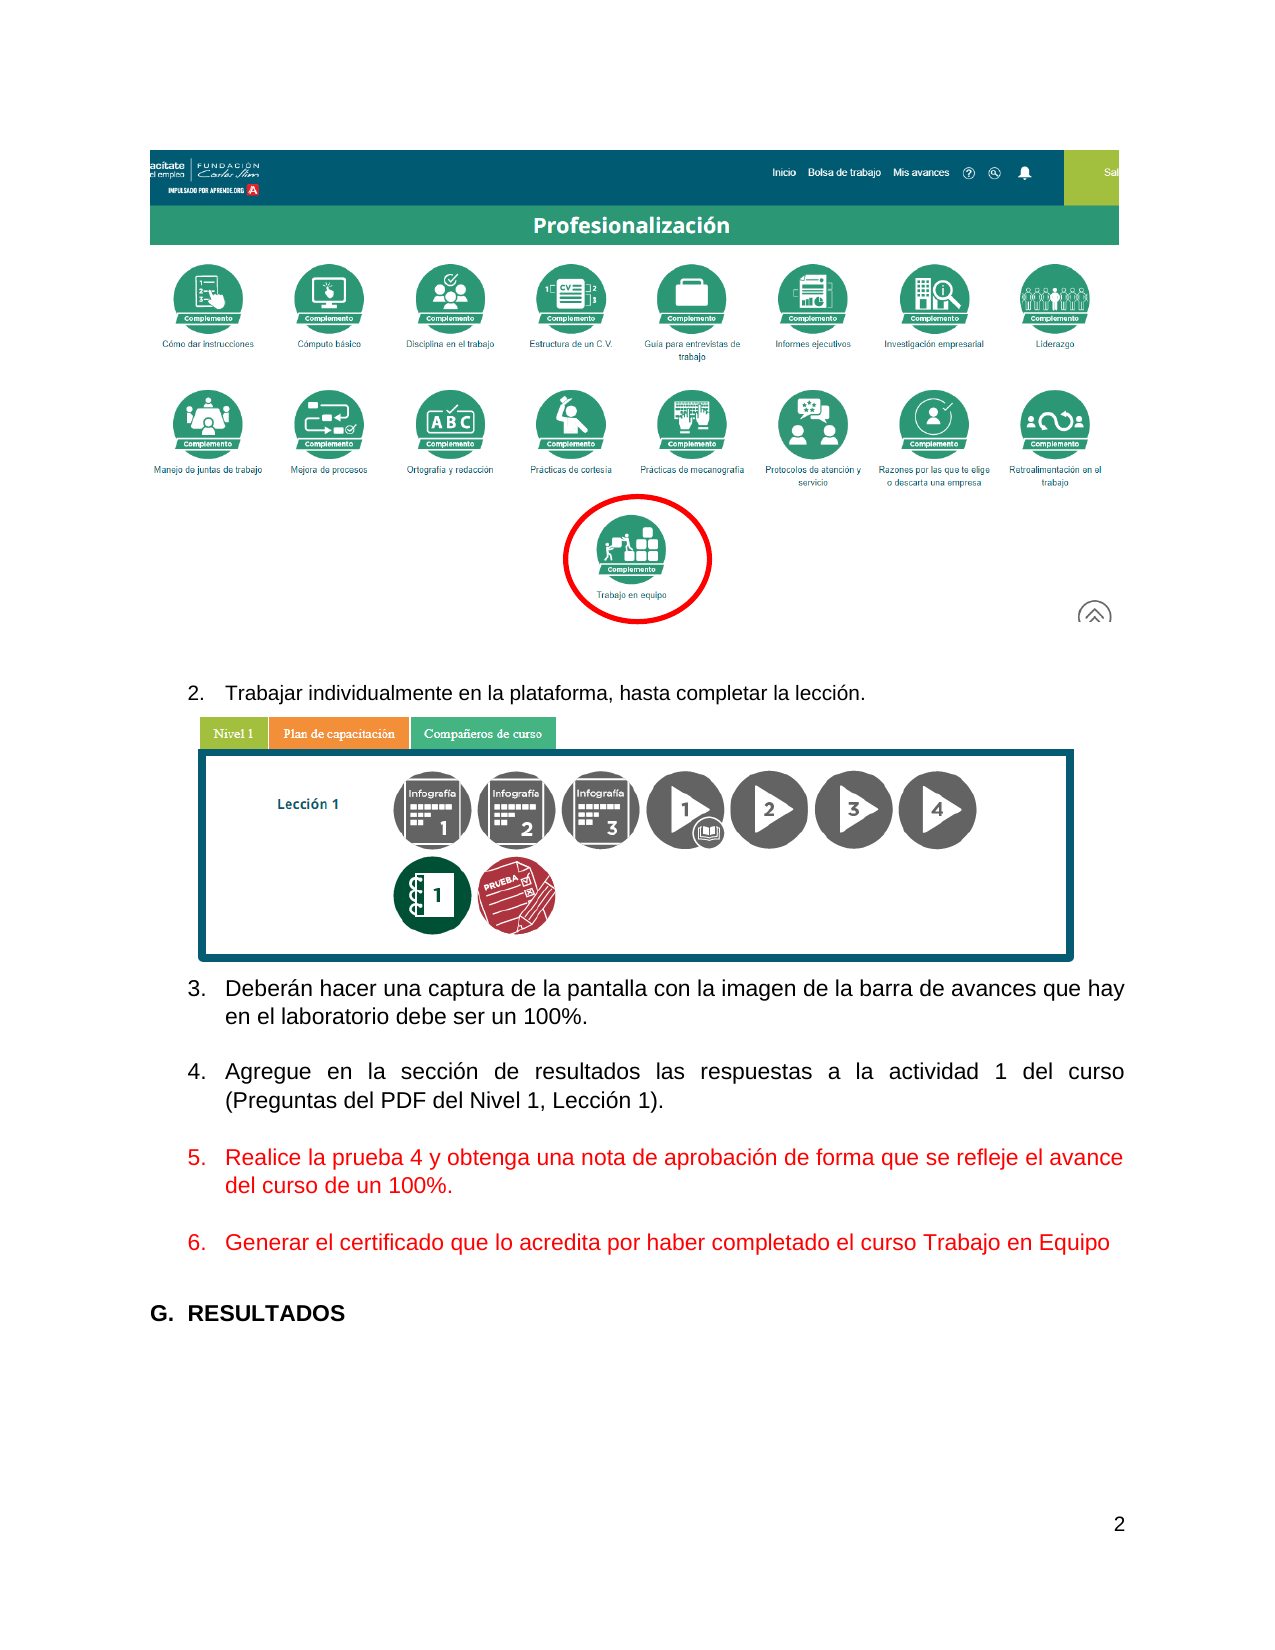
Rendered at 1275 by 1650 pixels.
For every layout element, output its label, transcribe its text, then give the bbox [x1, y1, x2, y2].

picture [1020, 167, 1030, 179]
picture [169, 188, 182, 192]
picture [192, 707, 1083, 973]
list Agregue en la sección de resultados las respuestas a la actividad 1 del curso (Preguntas del PDF del Nivel 1, Lección 1). [187, 1058, 1125, 1113]
picture [185, 189, 196, 193]
picture [247, 184, 258, 195]
list Trabajar individualmente en la plataforma, hasta completar la lección. [187, 681, 1125, 705]
picture [160, 163, 170, 168]
picture [150, 150, 1119, 622]
picture [211, 188, 231, 193]
list Realice la prueba 4 y obtenga una nota de aprobación de forma que se refleje el avance del curso de un 100%. [187, 1143, 1125, 1198]
list Generar el certificado que lo acredita por haber completado el curso Trabajo en Equipo [187, 1229, 1125, 1255]
list Deberán hacer una captura de la pantalla con la imagen de la barra de avances que hay en el laboratorio debe ser un 100%. [187, 975, 1125, 1030]
picture [569, 500, 706, 619]
picture [894, 169, 903, 175]
list RESULTADOS [150, 1300, 1125, 1327]
